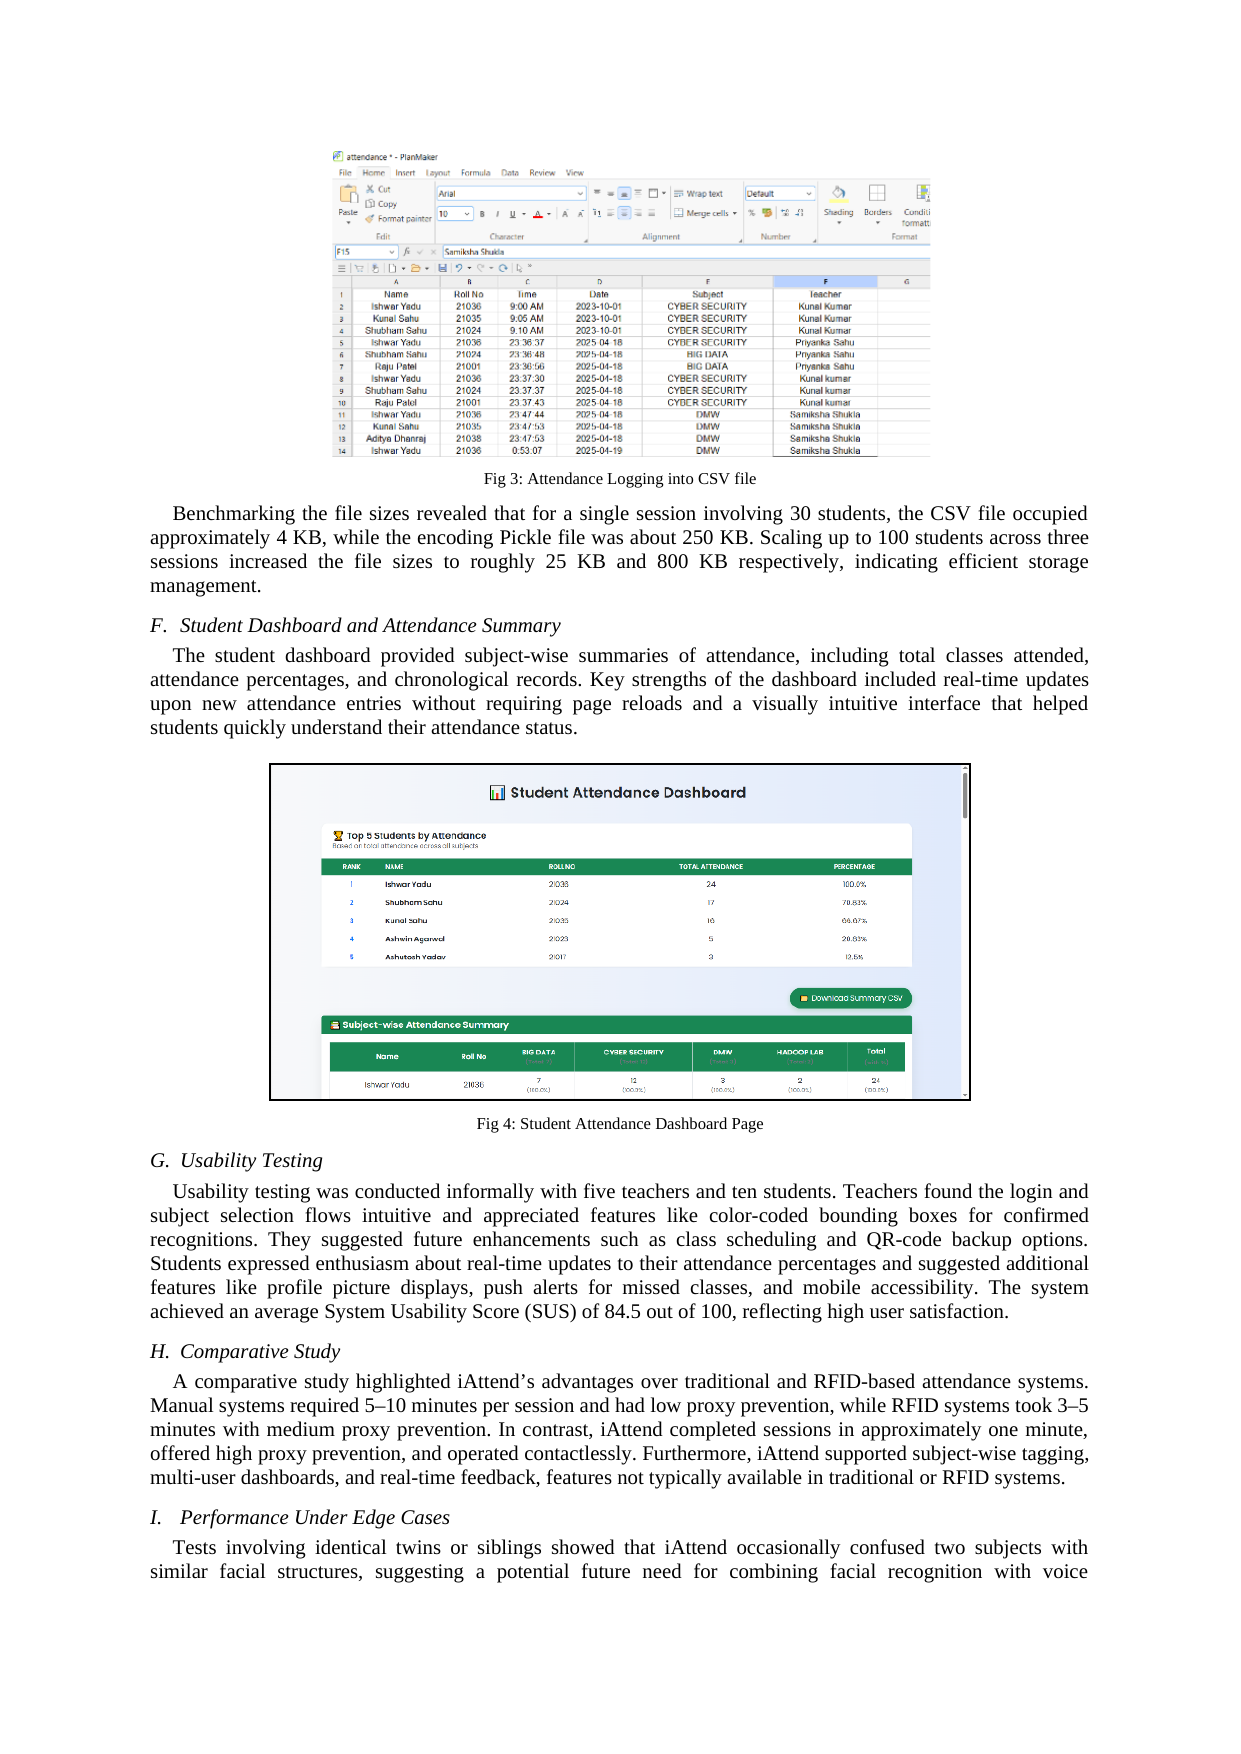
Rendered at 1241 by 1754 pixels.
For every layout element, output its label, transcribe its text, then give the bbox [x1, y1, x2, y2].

text Fig 4: Student Attendance Dashboard Page [150, 1113, 1090, 1133]
text A comparative study highlighted iAttend’s advantages over traditional and RFID-based attendance systems. Manual systems required 5–10 minutes per session and had low proxy prevention, while RFID systems took 3–5 minutes with medium proxy prevention. In contrast, iAttend completed sessions in approximately one minute, offered high proxy prevention, and operated contactlessly. Furthermore, iAttend supported subject-wise tagging, multi-user dashboards, and real-time feedback, features not typically available in traditional or RFID systems. [150, 1369, 1090, 1489]
picture [271, 765, 969, 1099]
text The student dashboard provided subject-wise summaries of attendance, including total classes attended, attendance percentages, and chronological records. Key strengths of the dashboard included real-time updates upon new attendance entries without requiring page reloads and a visually intuitive interface that helped students quickly understand their attendance status. [150, 643, 1090, 739]
subtitle Performance Under Edge Cases [150, 1505, 1090, 1529]
subtitle Comparative Study [150, 1339, 1090, 1363]
text Benchmarking the file sizes revealed that for a single session involving 30 students, the CSV file occupied approximately 4 KB, while the encoding Pickle file was about 250 KB. Scaling up to 100 students across three sessions increased the file sizes to roughly 25 KB and 800 KB respectively, indicating efficient storage management. [150, 501, 1090, 597]
picture [332, 150, 931, 457]
text Fig 3: Attendance Logging into CSV file [150, 469, 1090, 488]
subtitle Usability Testing [150, 1148, 1090, 1172]
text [150, 1535, 1090, 1583]
subtitle Student Dashboard and Attendance Summary [150, 613, 1090, 637]
text Usability testing was conducted informally with five teachers and ten students. Teachers found the login and subject selection flows intuitive and appreciated features like color-coded bounding boxes for confirmed recognitions. They suggested future enhancements such as class scheduling and QR-code backup options. Students expressed enthusiasm about real-time updates to their attendance percentages and suggested additional features like profile picture displays, push alerts for missed classes, and mobile accessibility. The system achieved an average System Usability Score (SUS) of 84.5 out of 100, reflecting high user satisfaction. [150, 1179, 1090, 1323]
